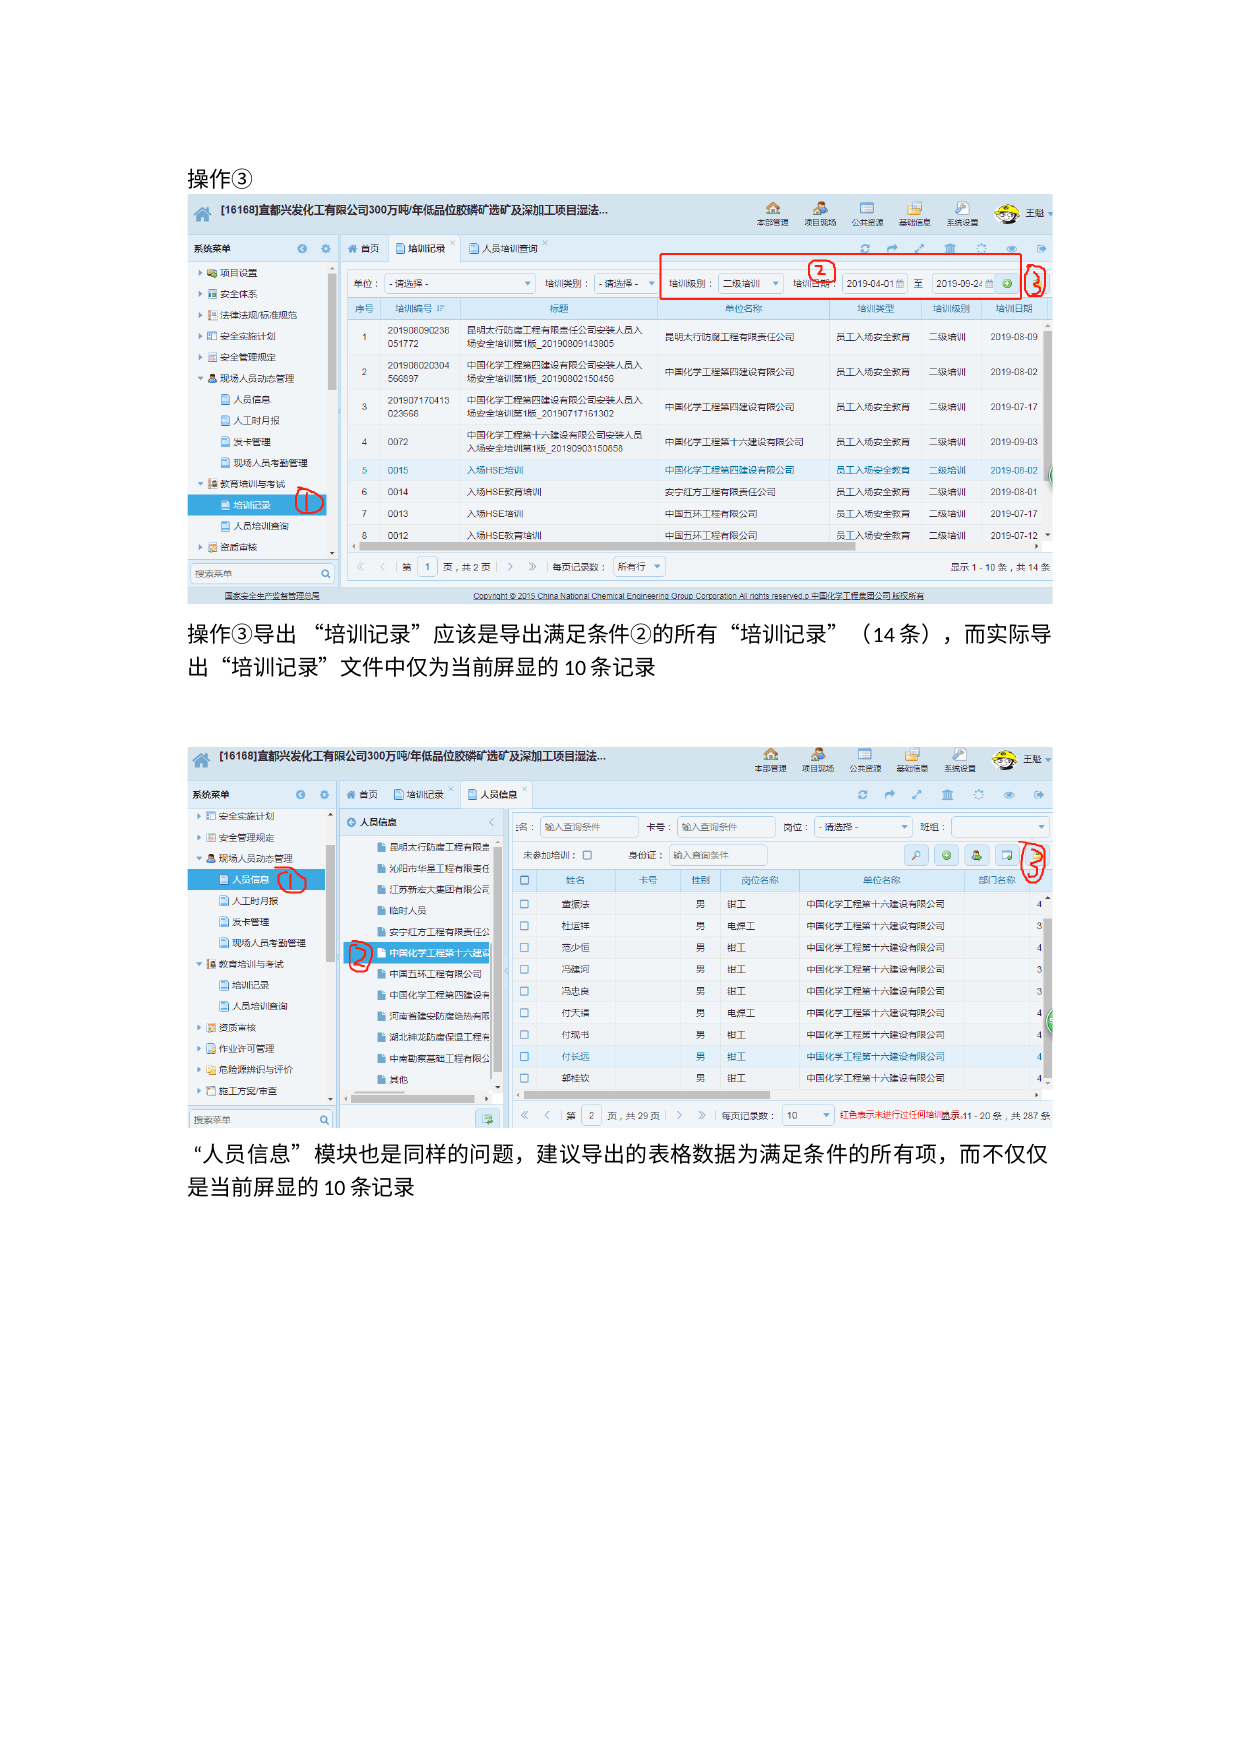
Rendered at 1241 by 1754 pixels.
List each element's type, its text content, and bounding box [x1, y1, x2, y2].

text 操作③导出 “培训记录”应该是导出满足条件②的所有“培训记录”（14条），而实际导出“培训记录”文件中仅为当前屏显的10条记录 [187, 617, 1053, 682]
text 操作③ [187, 162, 1053, 194]
picture [187, 747, 1053, 1128]
text “人员信息”模块也是同样的问题，建议导出的表格数据为满足条件的所有项，而不仅仅是当前屏显的10条记录 [187, 1137, 1053, 1202]
picture [187, 194, 1053, 605]
